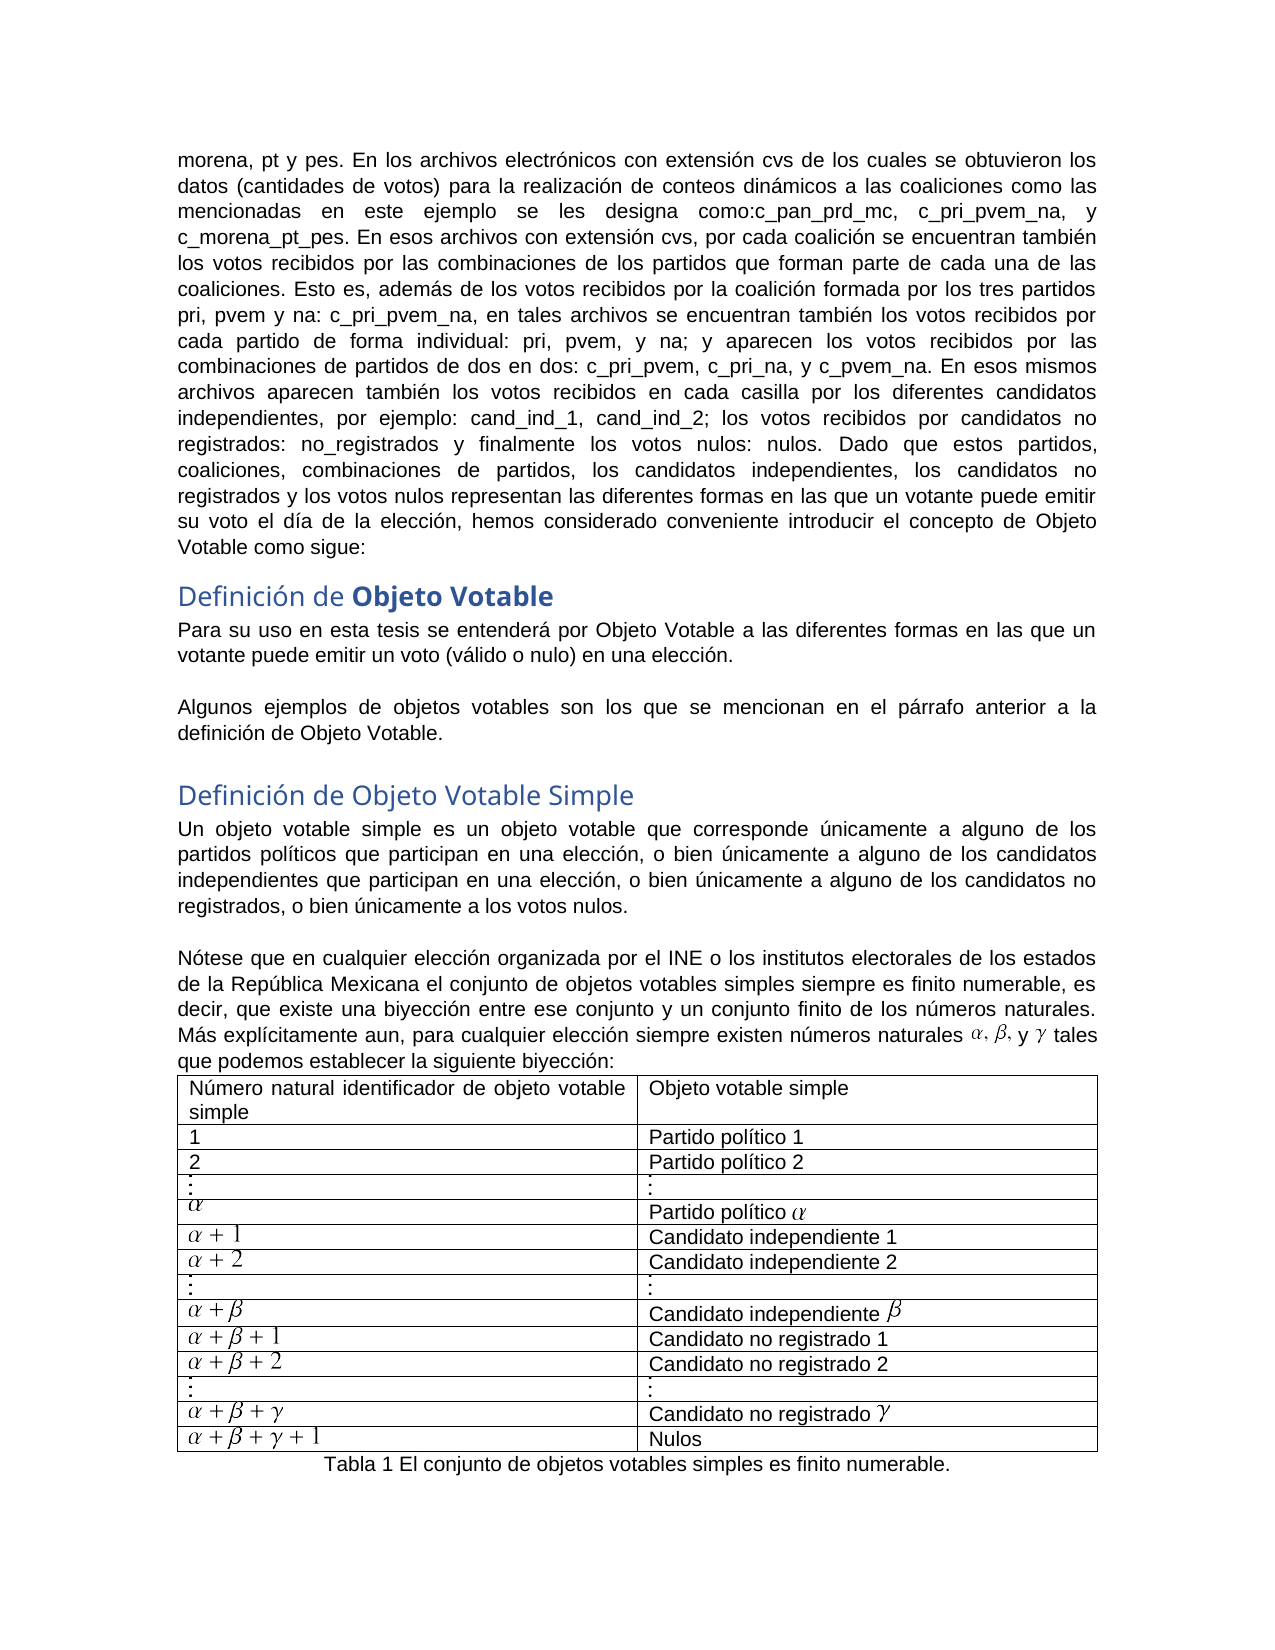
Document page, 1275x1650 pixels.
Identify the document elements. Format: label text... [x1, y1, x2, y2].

table_cell Candidato independiente 1 [638, 1225, 1097, 1249]
text Para su uso en esta tesis se entenderá por Objeto Votable a las diferentes formas en las que un votante puede emitir un voto (válido o nulo) en una elección. [177, 617, 1098, 667]
picture [188, 1426, 320, 1449]
picture [188, 1174, 193, 1195]
table_header Número natural identificador de objeto votable simple [178, 1076, 637, 1124]
picture [188, 1199, 204, 1211]
table_header Objeto votable simple [638, 1076, 1097, 1124]
table_cell [638, 1275, 1097, 1299]
table_cell Partido político 1 [638, 1125, 1097, 1149]
text Nótese que en cualquier elección organizada por el INE o los institutos electorales de los estados de la República Mexicana el conjunto de objetos votables simples siempre es finito numerable, es decir, que existe una biyección entre ese conjunto y un conjunto finito de los números naturales. Más explícitamente aun, para cualquier elección siempre existen números naturales y tales que podemos establecer la siguiente biyección: [177, 946, 1098, 1073]
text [177, 148, 1098, 559]
picture [792, 1208, 807, 1220]
table_cell Candidato no registrado [638, 1402, 1097, 1426]
table_cell Candidato independiente [638, 1300, 1097, 1326]
picture [648, 1274, 652, 1295]
table_cell [178, 1352, 637, 1376]
table_cell Nulos [638, 1427, 1097, 1451]
subtitle Definición de Objeto Votable Simple [177, 777, 1098, 813]
picture [188, 1249, 243, 1267]
table_cell [178, 1275, 637, 1299]
table_cell [178, 1200, 637, 1224]
text Tabla 1 El conjunto de objetos votables simples es finito numerable. [177, 1452, 1098, 1476]
picture [886, 1299, 902, 1322]
table_cell [178, 1225, 637, 1249]
picture [188, 1274, 193, 1295]
table_cell [178, 1300, 637, 1326]
table_cell [178, 1427, 637, 1451]
table_cell Partido político [638, 1200, 1097, 1224]
picture [648, 1376, 652, 1397]
table_cell [638, 1175, 1097, 1199]
picture [876, 1405, 890, 1422]
table_cell 2 [178, 1150, 637, 1174]
table_cell Candidato no registrado 2 [638, 1352, 1097, 1376]
table_cell [178, 1175, 637, 1199]
text Algunos ejemplos de objetos votables son los que se mencionan en el párrafo anterior a la definición de Objeto Votable. [177, 695, 1098, 745]
table_cell Candidato independiente 2 [638, 1250, 1097, 1274]
table_cell 1 [178, 1125, 637, 1149]
table_cell Candidato no registrado 1 [638, 1327, 1097, 1351]
picture [188, 1401, 283, 1423]
picture [188, 1351, 282, 1374]
picture [188, 1299, 243, 1322]
picture [1035, 1029, 1047, 1043]
table_cell [178, 1327, 637, 1351]
picture [188, 1326, 280, 1349]
table_cell [178, 1402, 637, 1426]
table_cell [178, 1377, 637, 1401]
table_cell [178, 1250, 637, 1274]
subtitle Definición de Objeto Votable [177, 578, 1098, 614]
picture [648, 1174, 652, 1195]
text Un objeto votable simple es un objeto votable que corresponde únicamente a alguno de los partidos políticos que participan en una elección, o bien únicamente a alguno de los candidatos independientes que participan en una elección, o bien únicamente a alguno de los candidatos no registrados, o bien únicamente a los votos nulos. [177, 816, 1098, 918]
table_cell Partido político 2 [638, 1150, 1097, 1174]
picture [971, 1024, 1011, 1043]
picture [188, 1376, 193, 1397]
table_cell [638, 1377, 1097, 1401]
picture [188, 1224, 241, 1242]
